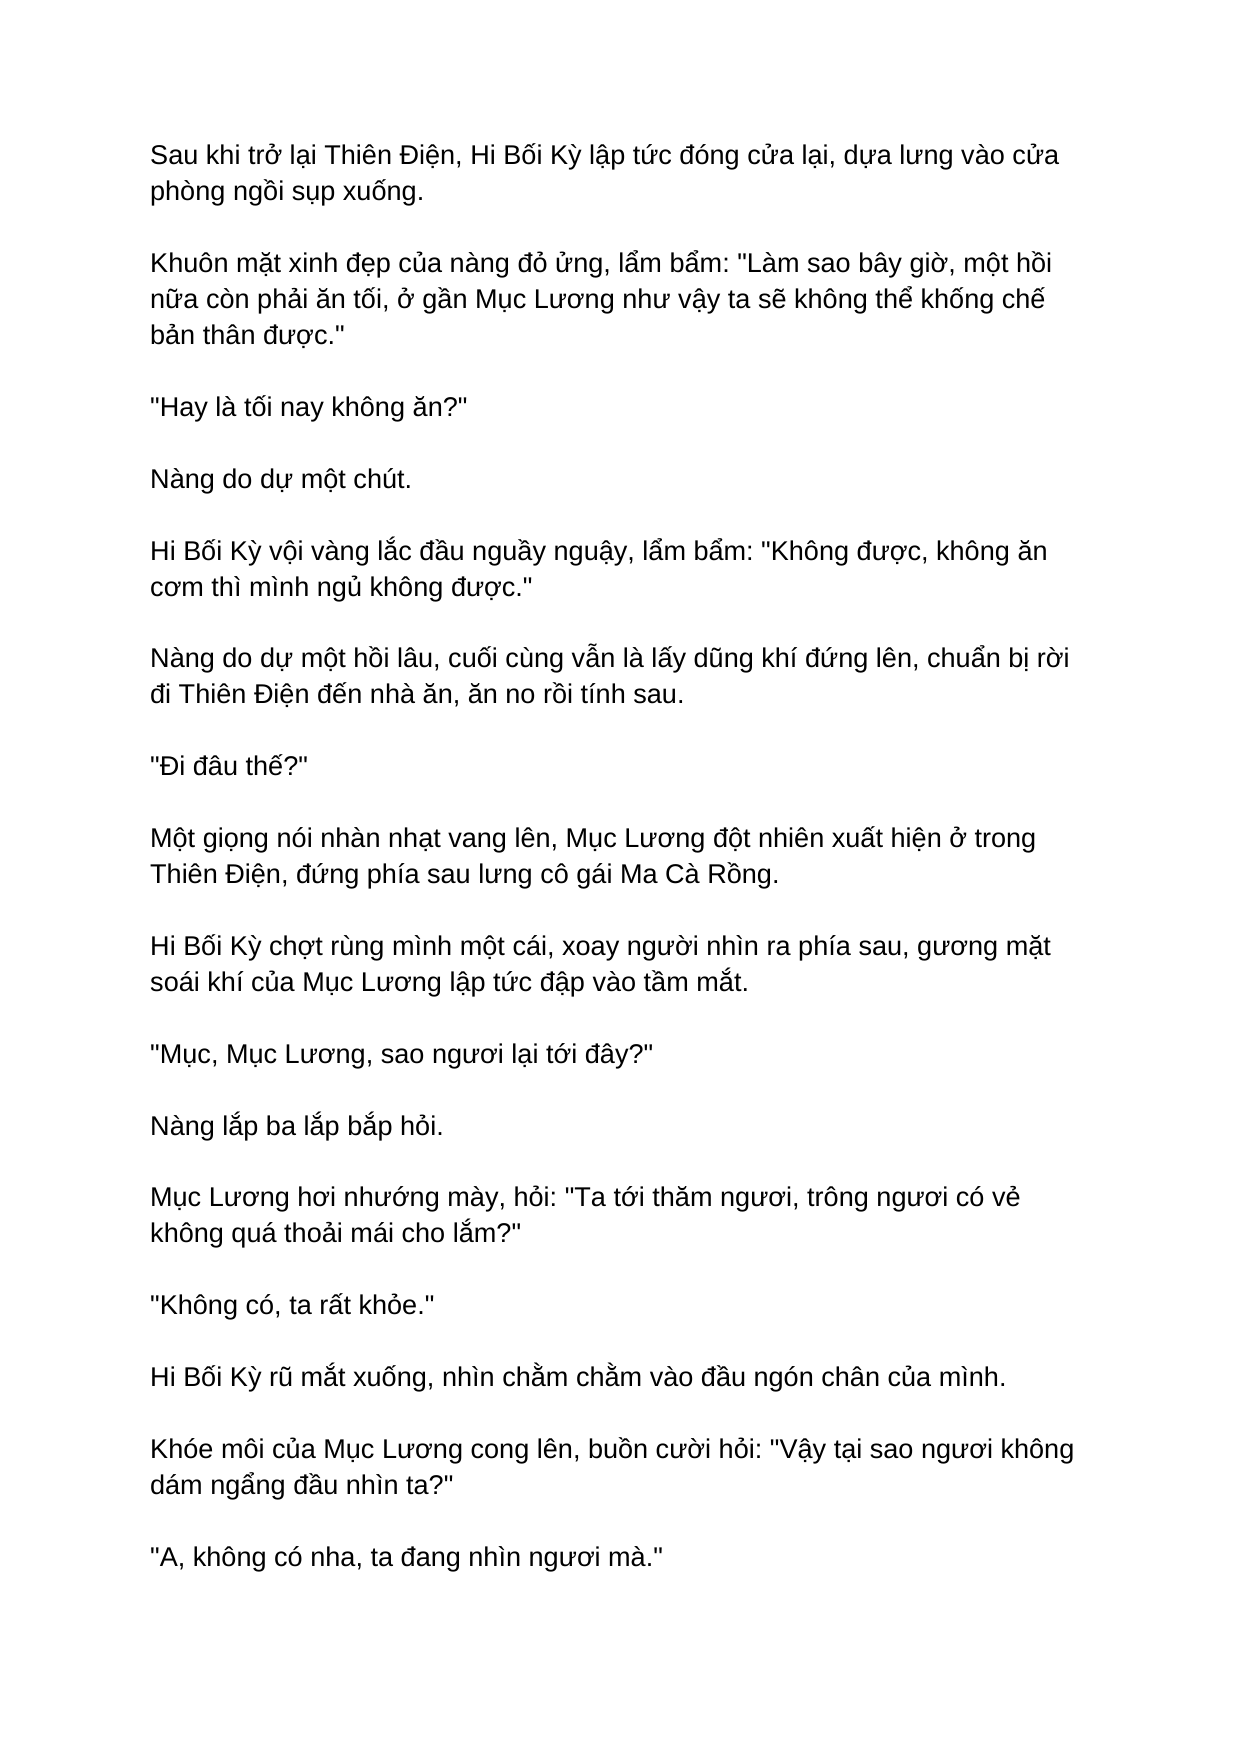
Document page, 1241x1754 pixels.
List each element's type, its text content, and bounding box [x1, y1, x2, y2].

text Nàng lắp ba lắp bắp hỏi. [150, 1109, 1090, 1141]
text "A, không có nha, ta đang nhìn ngươi mà." [150, 1541, 1090, 1572]
text Hi Bối Kỳ vội vàng lắc đầu nguầy nguậy, lẩm bẩm: "Không được, không ăn cơm thì mình ngủ không được." [150, 534, 1090, 602]
text "Mục, Mục Lương, sao ngươi lại tới đây?" [150, 1038, 1090, 1069]
text Khuôn mặt xinh đẹp của nàng đỏ ửng, lẩm bẩm: "Làm sao bây giờ, một hồi nữa còn phải ăn tối, ở gần Mục Lương như vậy ta sẽ không thể khống chế bản thân được." [150, 247, 1090, 350]
text Sau khi trở lại Thiên Điện, Hi Bối Kỳ lập tức đóng cửa lại, dựa lưng vào cửa phòng ngồi sụp xuống. [150, 139, 1090, 206]
text Một giọng nói nhàn nhạt vang lên, Mục Lương đột nhiên xuất hiện ở trong Thiên Điện, đứng phía sau lưng cô gái Ma Cà Rồng. [150, 822, 1090, 889]
text Hi Bối Kỳ rũ mắt xuống, nhìn chằm chằm vào đầu ngón chân của mình. [150, 1361, 1090, 1392]
text Mục Lương hơi nhướng mày, hỏi: "Ta tới thăm ngươi, trông ngươi có vẻ không quá thoải mái cho lắm?" [150, 1181, 1090, 1249]
text Nàng do dự một chút. [150, 463, 1090, 494]
text "Đi đâu thế?" [150, 750, 1090, 781]
text Nàng do dự một hồi lâu, cuối cùng vẫn là lấy dũng khí đứng lên, chuẩn bị rời đi Thiên Điện đến nhà ăn, ăn no rồi tính sau. [150, 642, 1090, 709]
text "Hay là tối nay không ăn?" [150, 391, 1090, 422]
text Hi Bối Kỳ chợt rùng mình một cái, xoay người nhìn ra phía sau, gương mặt soái khí của Mục Lương lập tức đập vào tầm mắt. [150, 930, 1090, 997]
text Khóe môi của Mục Lương cong lên, buồn cười hỏi: "Vậy tại sao ngươi không dám ngẩng đầu nhìn ta?" [150, 1433, 1090, 1500]
text "Không có, ta rất khỏe." [150, 1289, 1090, 1321]
